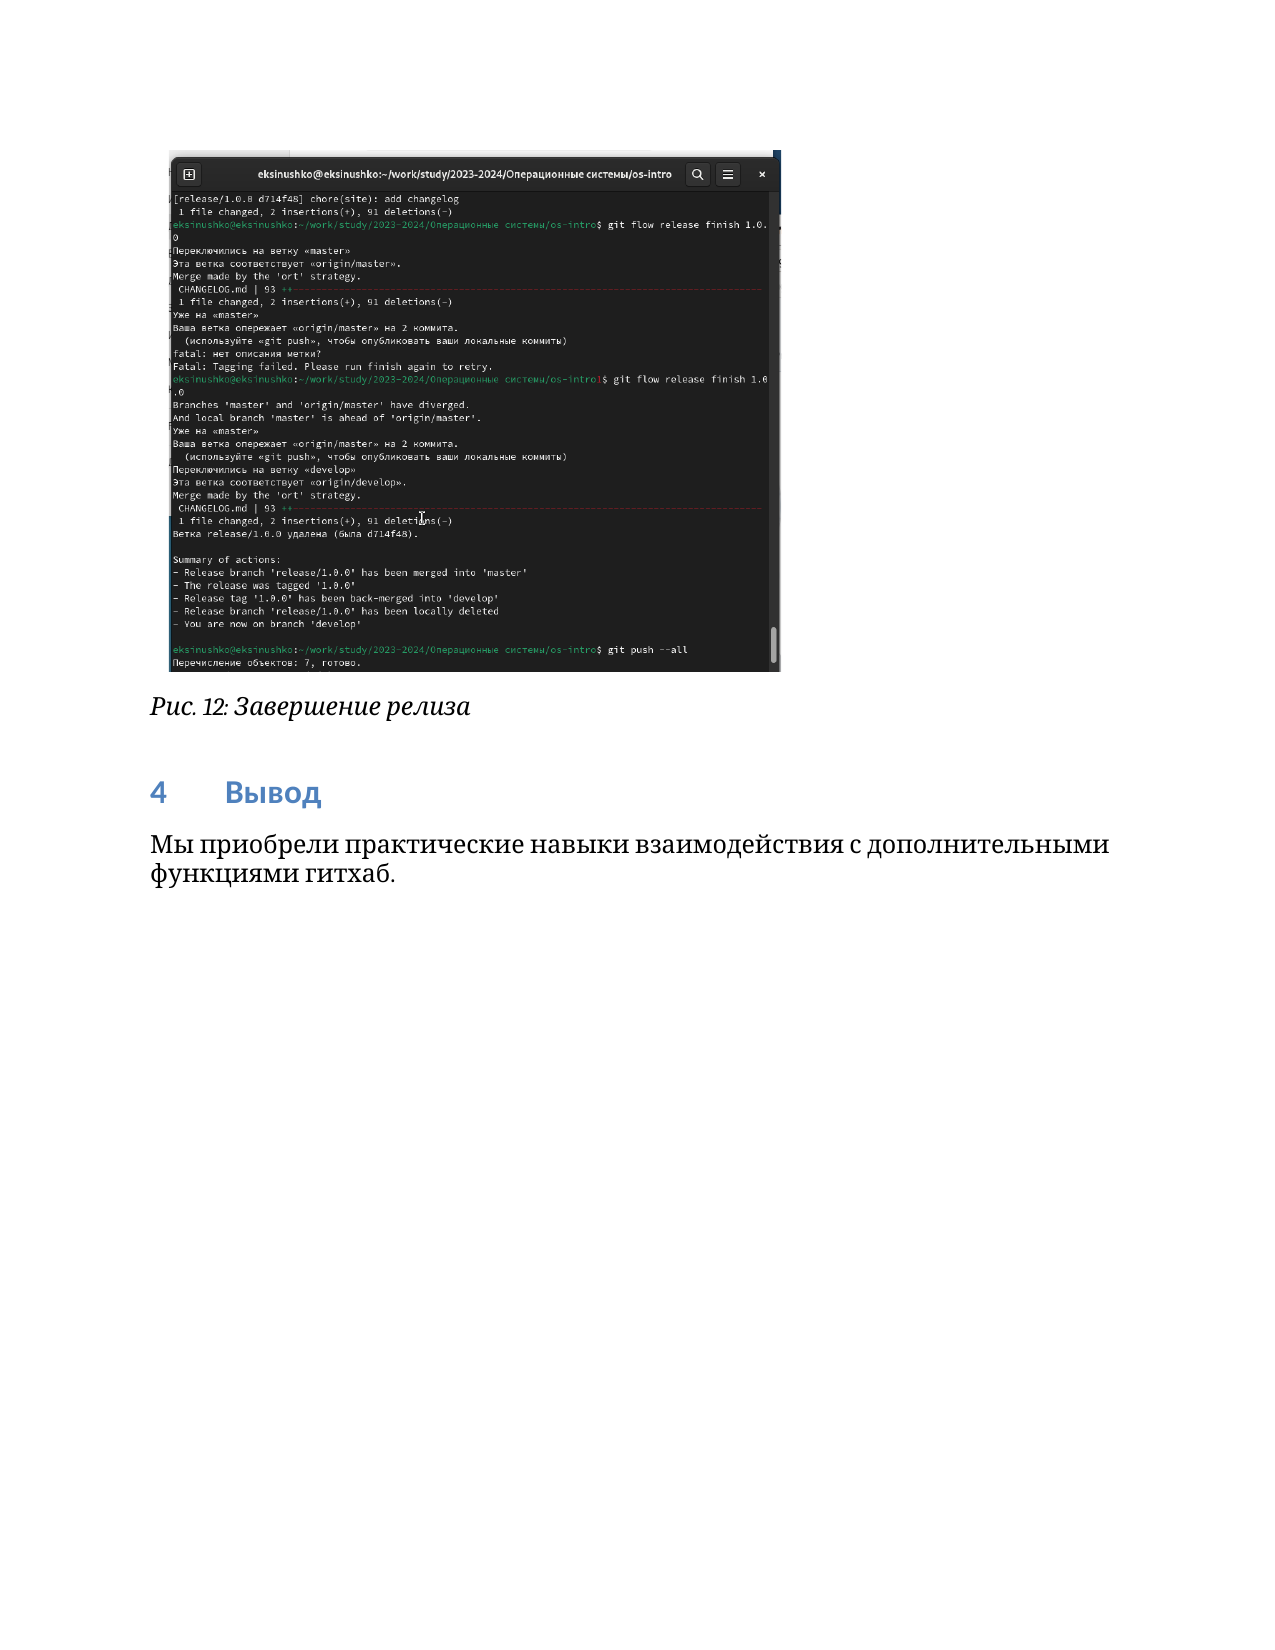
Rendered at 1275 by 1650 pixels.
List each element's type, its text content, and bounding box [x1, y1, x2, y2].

picture [168, 150, 782, 672]
text Рис. 12: Завершение релиза [150, 693, 1125, 721]
subtitle 4 Вывод [150, 771, 1125, 812]
text Мы приобрели практические навыки взаимодействия с дополнительными функциями гитхаб. [150, 831, 1125, 888]
